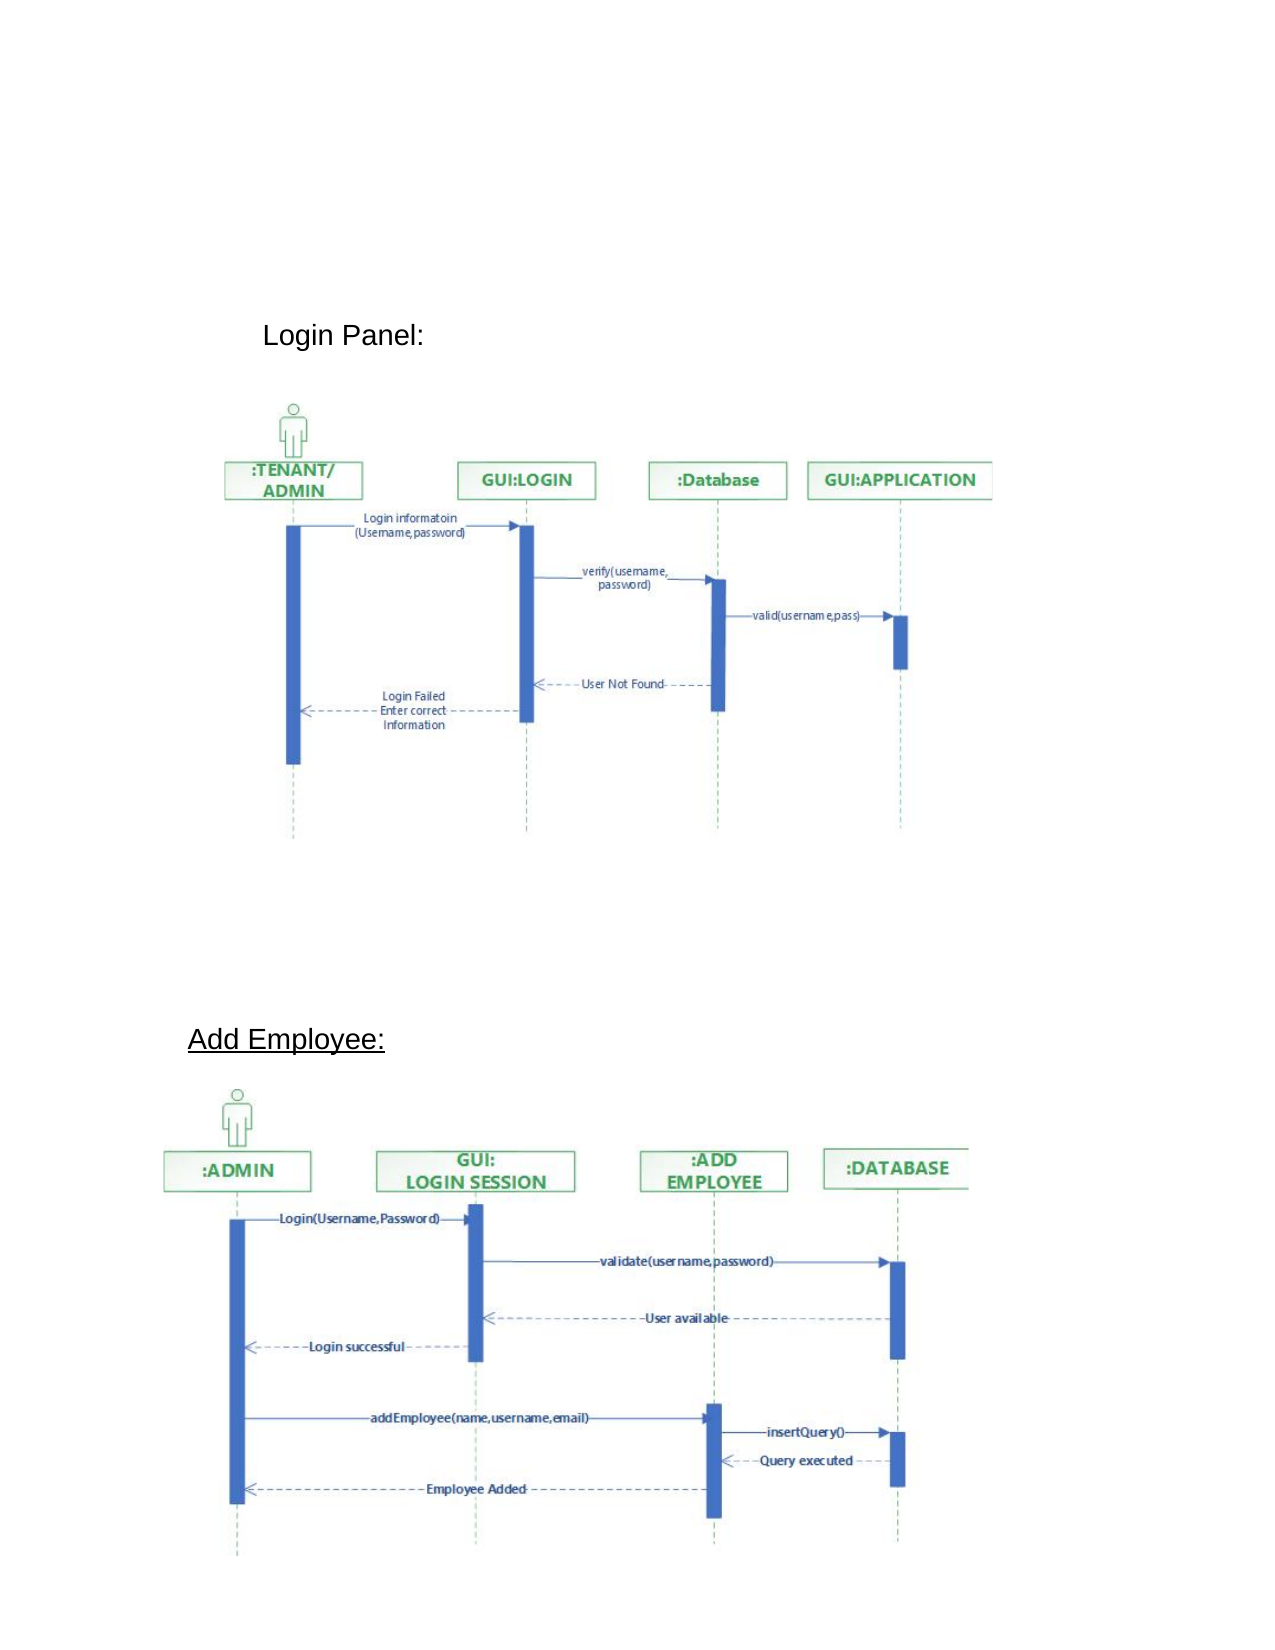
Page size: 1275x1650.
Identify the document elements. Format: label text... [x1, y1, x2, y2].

picture [162, 1089, 968, 1554]
text Add Employee: [187, 1022, 1200, 1056]
text Login Panel: [262, 318, 1200, 351]
picture [223, 403, 992, 838]
